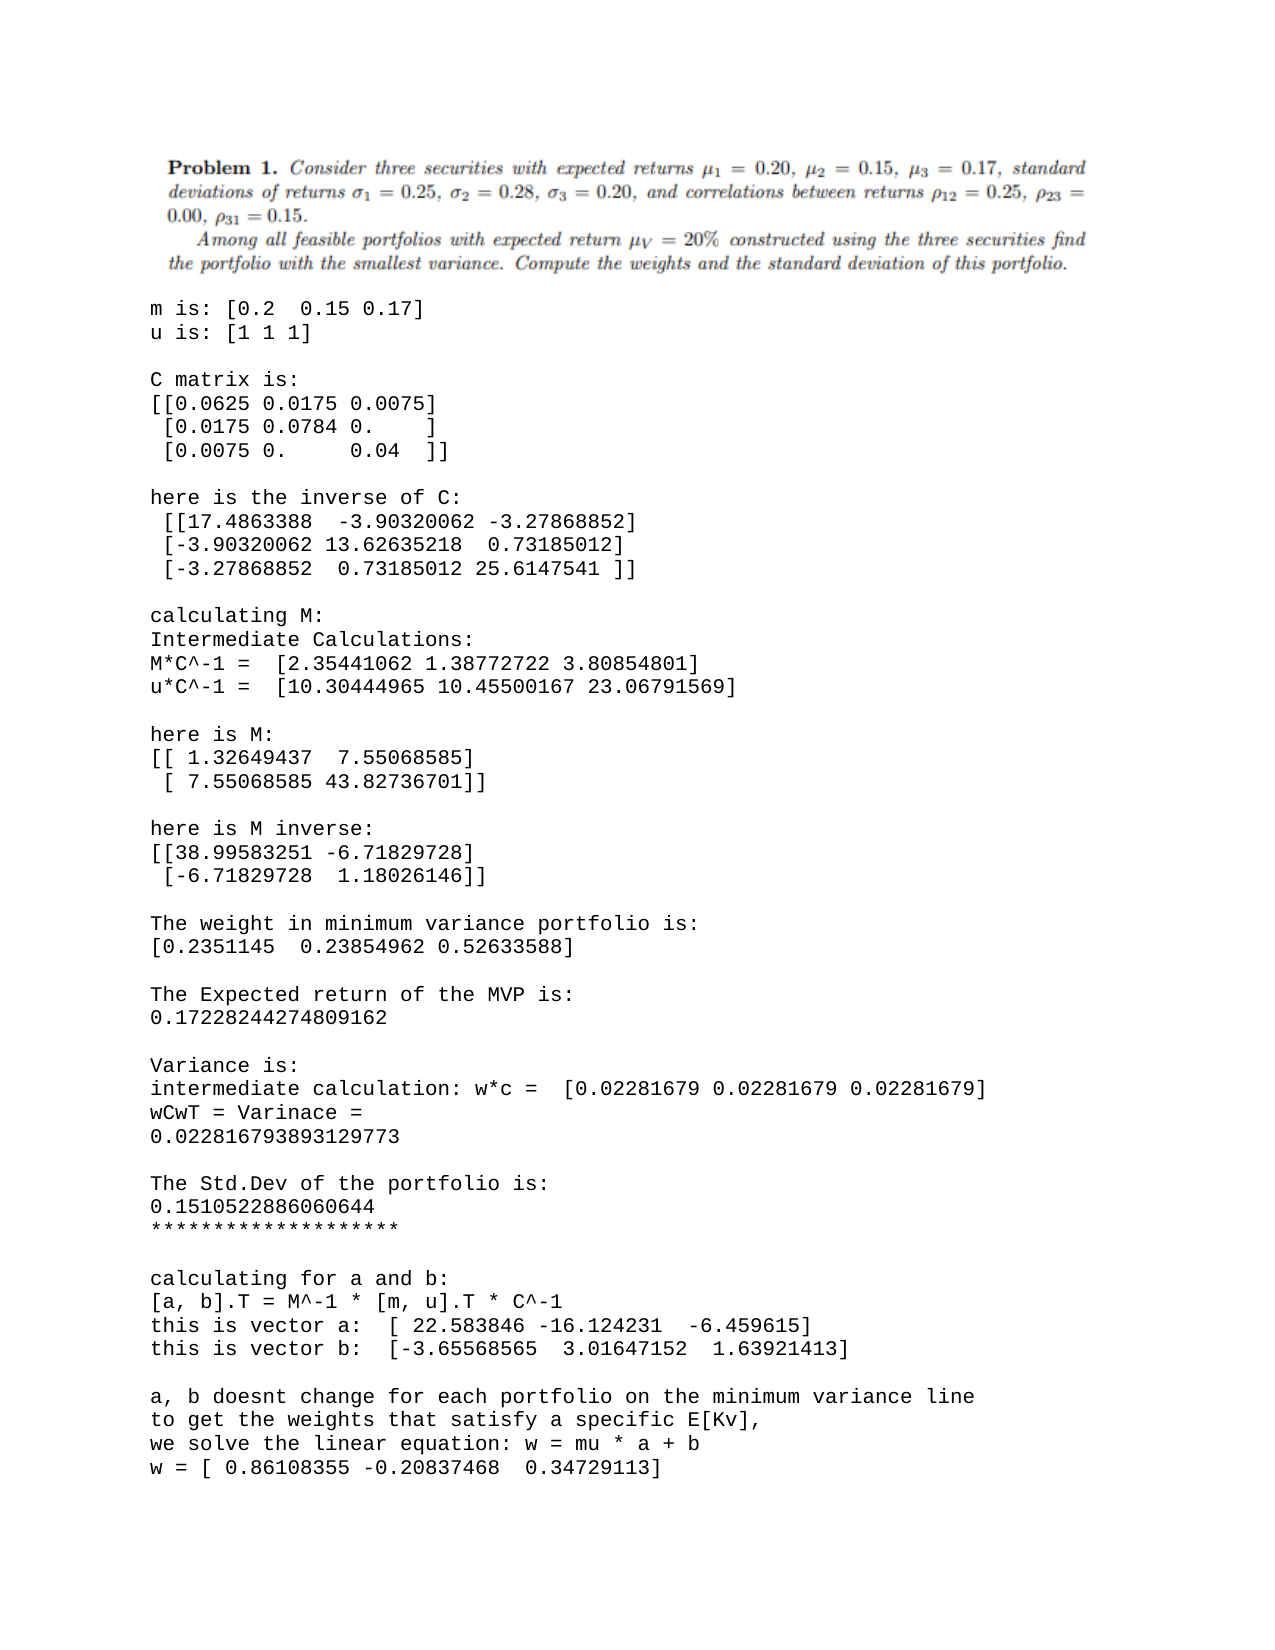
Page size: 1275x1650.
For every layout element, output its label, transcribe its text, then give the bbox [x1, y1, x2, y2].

text m is: [0.2 0.15 0.17] [150, 298, 1125, 322]
text this is vector a: [ 22.583846 -16.124231 -6.459615] [150, 1315, 1125, 1338]
text Intermediate Calculations: [150, 629, 1125, 653]
text The weight in minimum variance portfolio is: [150, 913, 1125, 936]
text a, b doesnt change for each portfolio on the minimum variance line [150, 1386, 1125, 1409]
text [-6.71829728 1.18026146]] [150, 866, 1125, 889]
text here is M inverse: [150, 818, 1125, 842]
text [0.0075 0. 0.04 ]] [150, 440, 1125, 463]
text [[38.99583251 -6.71829728] [150, 842, 1125, 866]
picture [150, 150, 1125, 280]
text ******************** [150, 1220, 1125, 1244]
text to get the weights that satisfy a specific E[Kv], [150, 1409, 1125, 1433]
text [[17.4863388 -3.90320062 -3.27868852] [150, 511, 1125, 534]
text 0.17228244274809162 [150, 1007, 1125, 1031]
text [[ 1.32649437 7.55068585] [150, 747, 1125, 771]
text [0.2351145 0.23854962 0.52633588] [150, 936, 1125, 960]
text [0.0175 0.0784 0. ] [150, 416, 1125, 440]
text 0.1510522886060644 [150, 1197, 1125, 1220]
text this is vector b: [-3.65568565 3.01647152 1.63921413] [150, 1338, 1125, 1362]
text wCwT = Varinace = [150, 1102, 1125, 1126]
text C matrix is: [150, 369, 1125, 393]
text M*C^-1 = [2.35441062 1.38772722 3.80854801] [150, 653, 1125, 676]
text [-3.27868852 0.73185012 25.6147541 ]] [150, 558, 1125, 582]
text [-3.90320062 13.62635218 0.73185012] [150, 534, 1125, 558]
text calculating M: [150, 605, 1125, 629]
text u*C^-1 = [10.30444965 10.45500167 23.06791569] [150, 676, 1125, 700]
text [ 7.55068585 43.82736701]] [150, 771, 1125, 794]
text here is the inverse of C: [150, 487, 1125, 511]
text we solve the linear equation: w = mu * a + b [150, 1433, 1125, 1457]
text [a, b].T = M^-1 * [m, u].T * C^-1 [150, 1291, 1125, 1315]
text intermediate calculation: w*c = [0.02281679 0.02281679 0.02281679] [150, 1078, 1125, 1102]
text The Std.Dev of the portfolio is: [150, 1173, 1125, 1197]
text u is: [1 1 1] [150, 322, 1125, 345]
text The Expected return of the MVP is: [150, 984, 1125, 1007]
text [[0.0625 0.0175 0.0075] [150, 393, 1125, 416]
text here is M: [150, 724, 1125, 747]
text calculating for a and b: [150, 1267, 1125, 1291]
text w = [ 0.86108355 -0.20837468 0.34729113] [150, 1457, 1125, 1480]
text Variance is: [150, 1055, 1125, 1078]
text 0.022816793893129773 [150, 1126, 1125, 1149]
